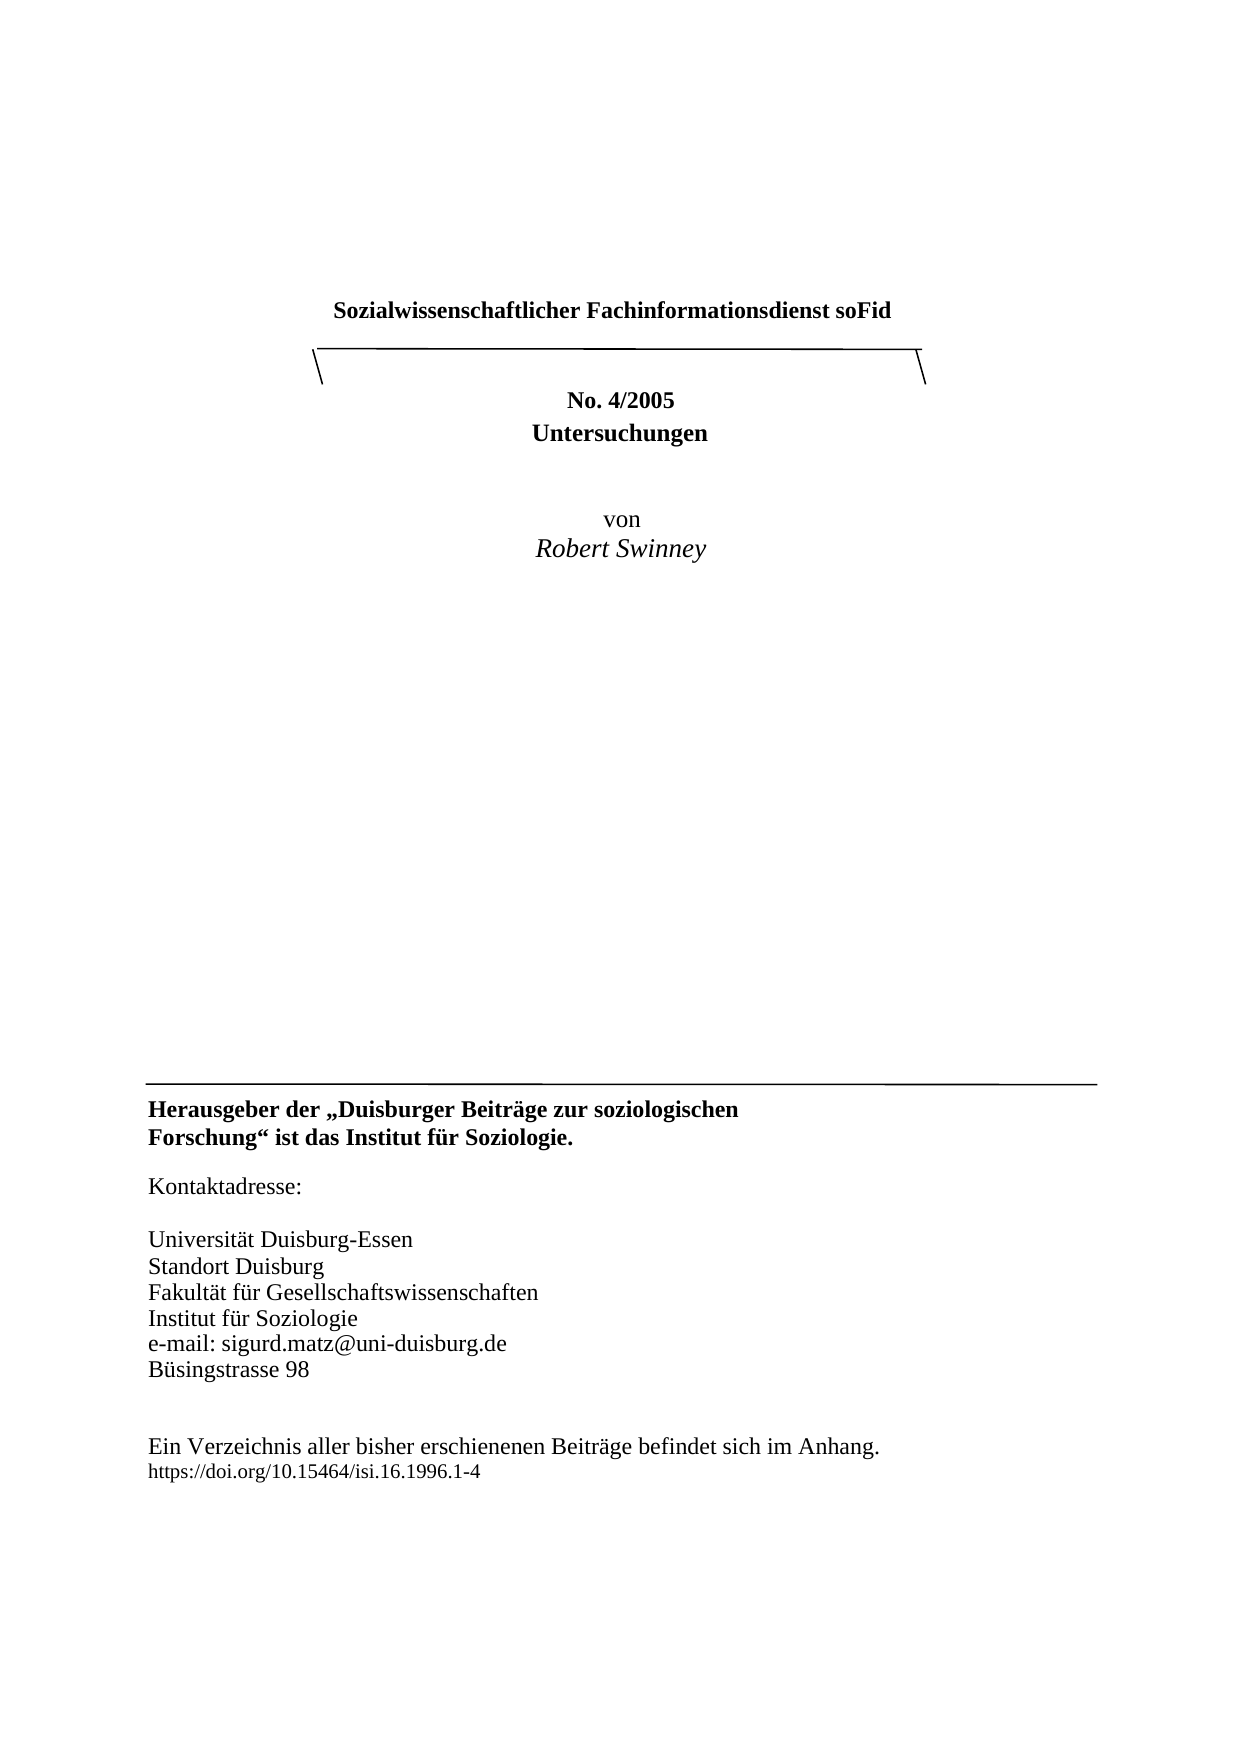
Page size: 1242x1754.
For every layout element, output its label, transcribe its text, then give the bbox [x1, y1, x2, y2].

text Untersuchungen [148, 418, 1092, 446]
text https://doi.org/10.15464/isi.16.1996.1-4 [148, 1459, 1092, 1483]
text Universität Duisburg-Essen [148, 1225, 1092, 1253]
text Standort Duisburg [148, 1253, 1092, 1280]
text e-mail: sigurd.matz@uni-duisburg.de [148, 1332, 1092, 1357]
text Robert Swinney [148, 533, 1094, 564]
text Herausgeber der „Duisburger Beiträge zur soziologischen Forschung“ ist das Institut für Soziologie. [148, 1096, 837, 1150]
text Büsingstrasse 98 [148, 1357, 443, 1383]
text No. 4/2005 [148, 386, 1094, 414]
text Ein Verzeichnis aller bisher erschienenen Beiträge befindet sich im Anhang. [148, 1432, 1092, 1459]
text Sozialwissenschaftlicher Fachinformationsdienst soFid [148, 297, 1077, 324]
text von [148, 504, 1096, 533]
text Institut für Soziologie [148, 1306, 1092, 1332]
text Fakultät für Gesellschaftswissenschaften [148, 1280, 1092, 1306]
text Kontaktadresse: [148, 1172, 1092, 1199]
